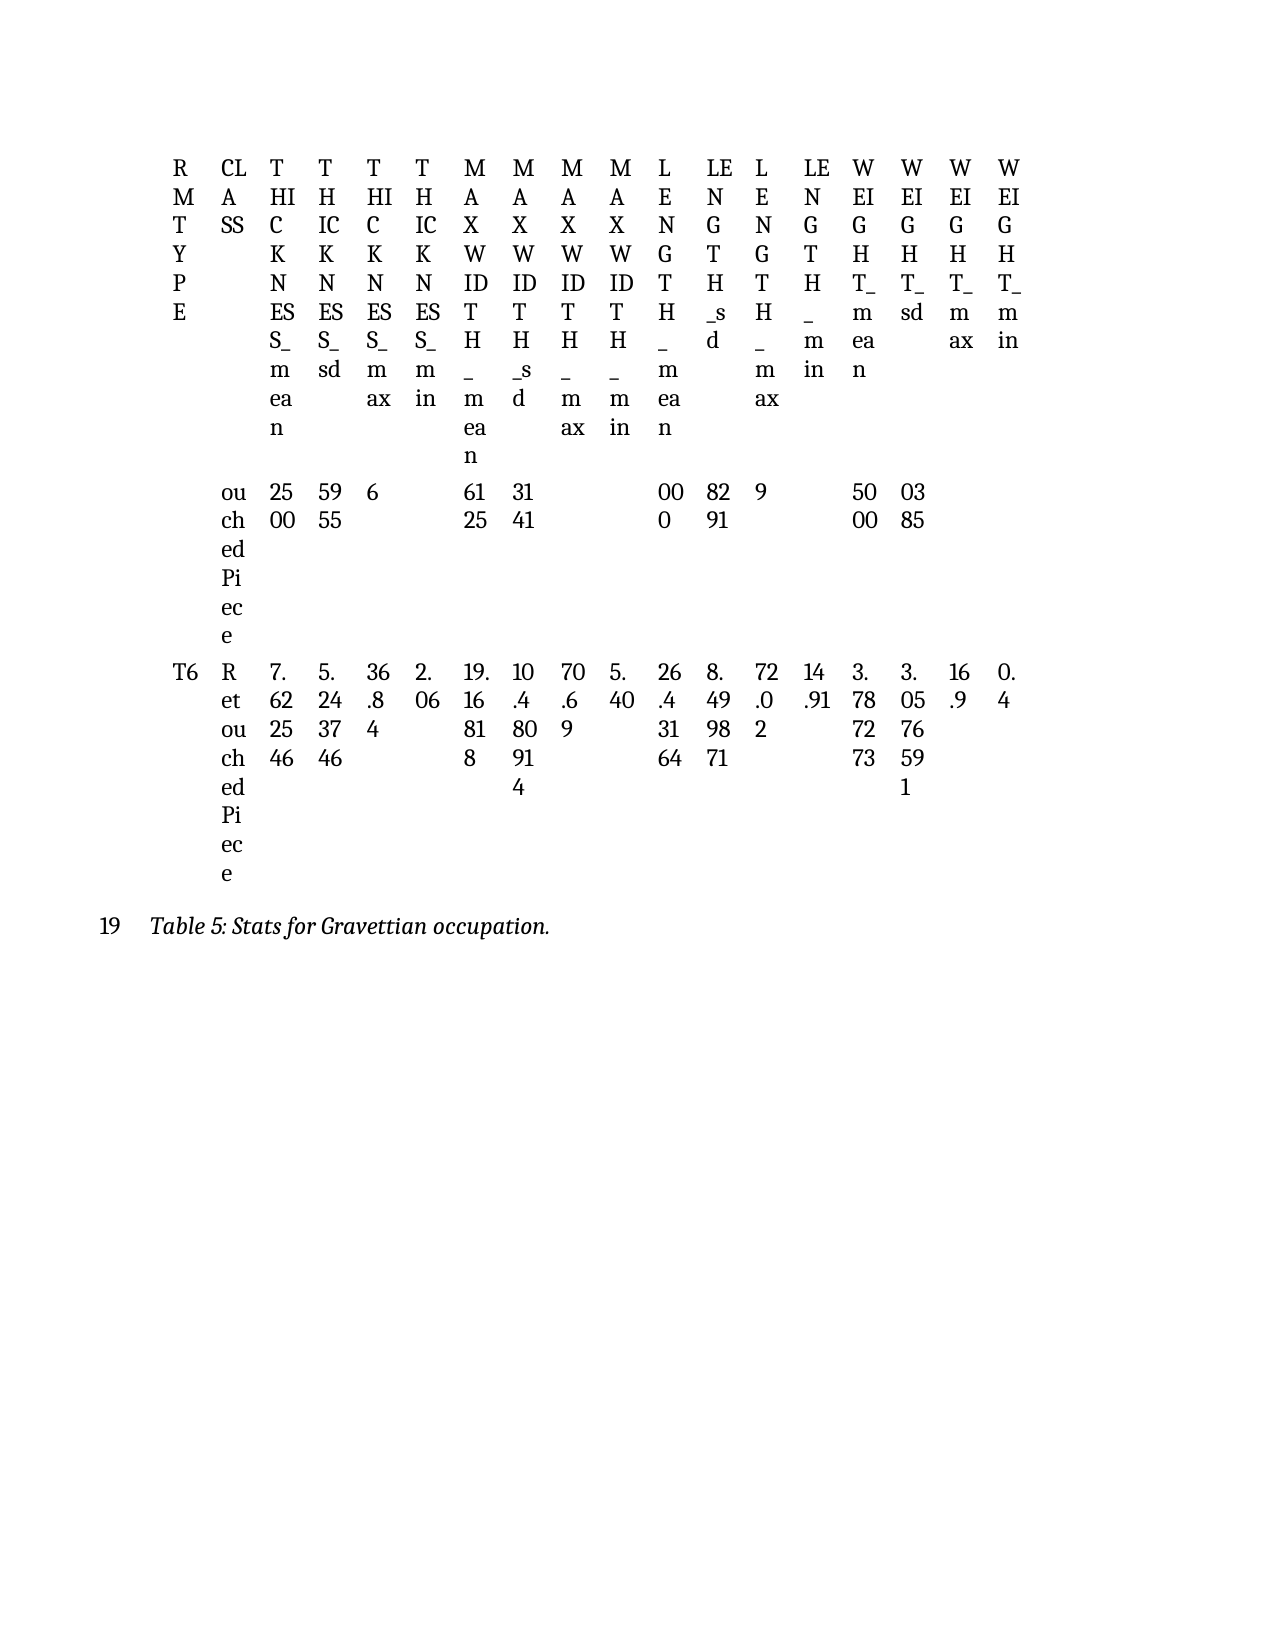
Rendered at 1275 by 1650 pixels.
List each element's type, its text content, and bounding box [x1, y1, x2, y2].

table_header [139, 150, 1094, 891]
text Table 5: Stats for Gravettian occupation. [150, 912, 1125, 941]
